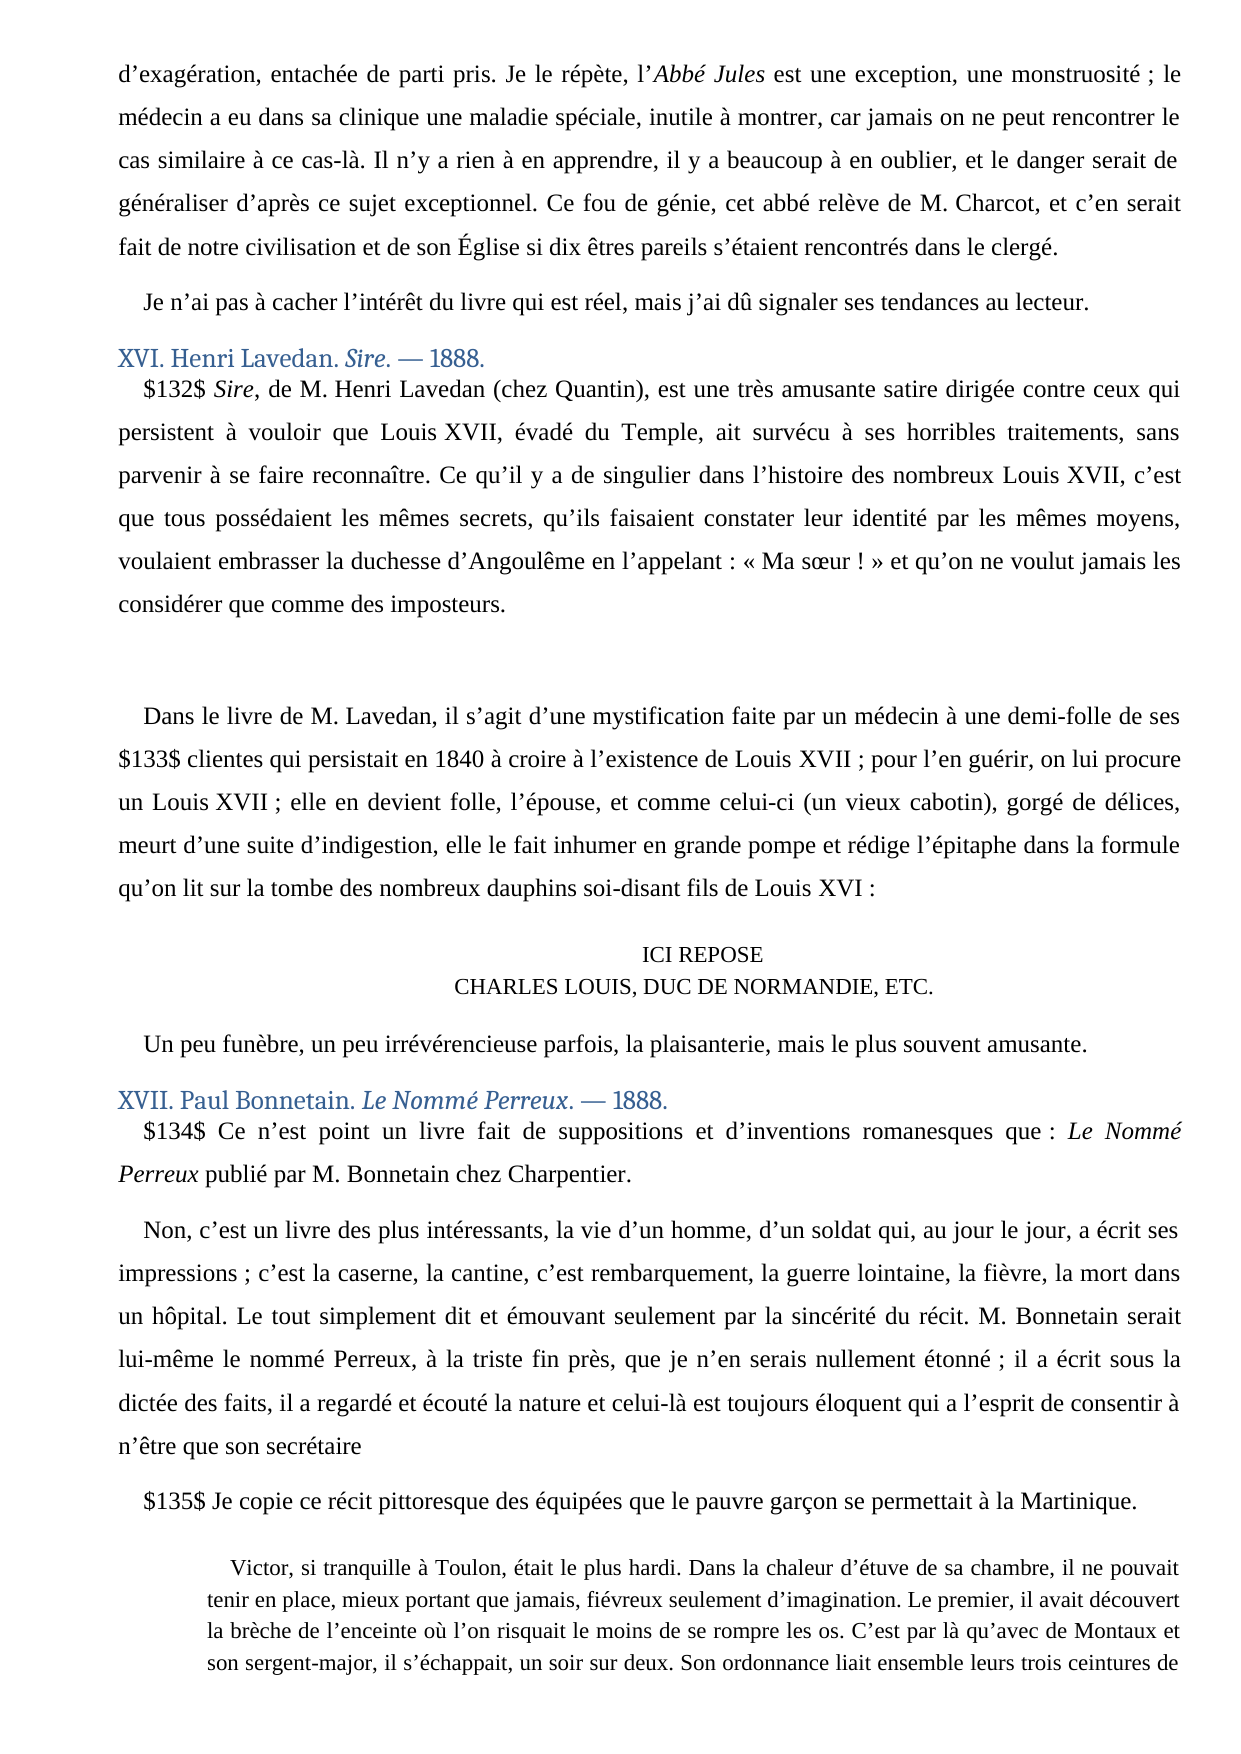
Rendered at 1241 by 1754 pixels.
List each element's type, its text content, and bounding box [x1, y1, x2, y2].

subtitle XVII. Paul Bonnetain. Le Nommé Perreux. — 1888. [118, 1085, 1181, 1116]
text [207, 1554, 1181, 1676]
text Non, c’est un livre des plus intéressants, la vie d’un homme, d’un soldat qui, au jour le jour, a écrit ses impressions ; c’est la caserne, la cantine, c’est rembarquement, la guerre lointaine, la fièvre, la mort dans un hôpital. Le tout simplement dit et émouvant seulement par la sincérité du récit. M. Bonnetain serait lui-même le nommé Perreux, à la triste fin près, que je n’en serais nullement étonné ; il a écrit sous la dictée des faits, il a regardé et écouté la nature et celui-là est toujours éloquent qui a l’esprit de consentir à n’être que son secrétaire [118, 1215, 1181, 1459]
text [118, 59, 1181, 260]
text $135$ Je copie ce récit pittoresque des équipées que le pauvre garçon se permettait à la Martinique. [118, 1486, 1181, 1515]
text $132$ Sire, de M. Henri Lavedan (chez Quantin), est une très amusante satire dirigée contre ceux qui persistent à vouloir que Louis XVII, évadé du Temple, ait survécu à ses horribles traitements, sans parvenir à se faire reconnaître. Ce qu’il y a de singulier dans l’histoire des nombreux Louis XVII, c’est que tous possédaient les mêmes secrets, qu’ils faisaient constater leur identité par les mêmes moyens, voulaient embrasser la duchesse d’Angoulême en l’appelant : « Ma sœur ! » et qu’on ne voulut jamais les considérer que comme des imposteurs. [118, 374, 1181, 618]
text Un peu funèbre, un peu irrévérencieuse parfois, la plaisanterie, mais le plus souvent amusante. [118, 1029, 1181, 1058]
text Dans le livre de M. Lavedan, il s’agit d’une mystification faite par un médecin à une demi-folle de ses $133$ clientes qui persistait en 1840 à croire à l’existence de Louis XVII ; pour l’en guérir, on lui procure un Louis XVII ; elle en devient folle, l’épouse, et comme celui-ci (un vieux cabotin), gorgé de délices, meurt d’une suite d’indigestion, elle le fait inhumer en grande pompe et rédige l’épitaphe dans la formule qu’on lit sur la tombe des nombreux dauphins soi-disant fils de Louis XVI : [118, 701, 1181, 902]
text $134$ Ce n’est point un livre fait de suppositions et d’inventions romanesques que : Le Nommé Perreux publié par M. Bonnetain chez Charpentier. [118, 1116, 1181, 1188]
subtitle XVI. Henri Lavedan. Sire. — 1888. [118, 343, 1181, 374]
text Je n’ai pas à cacher l’intérêt du livre qui est réel, mais j’ai dû signaler ses tendances au lecteur. [118, 287, 1181, 316]
text ICI REPOSE CHARLES LOUIS, DUC DE NORMANDIE, ETC. [207, 941, 1181, 999]
